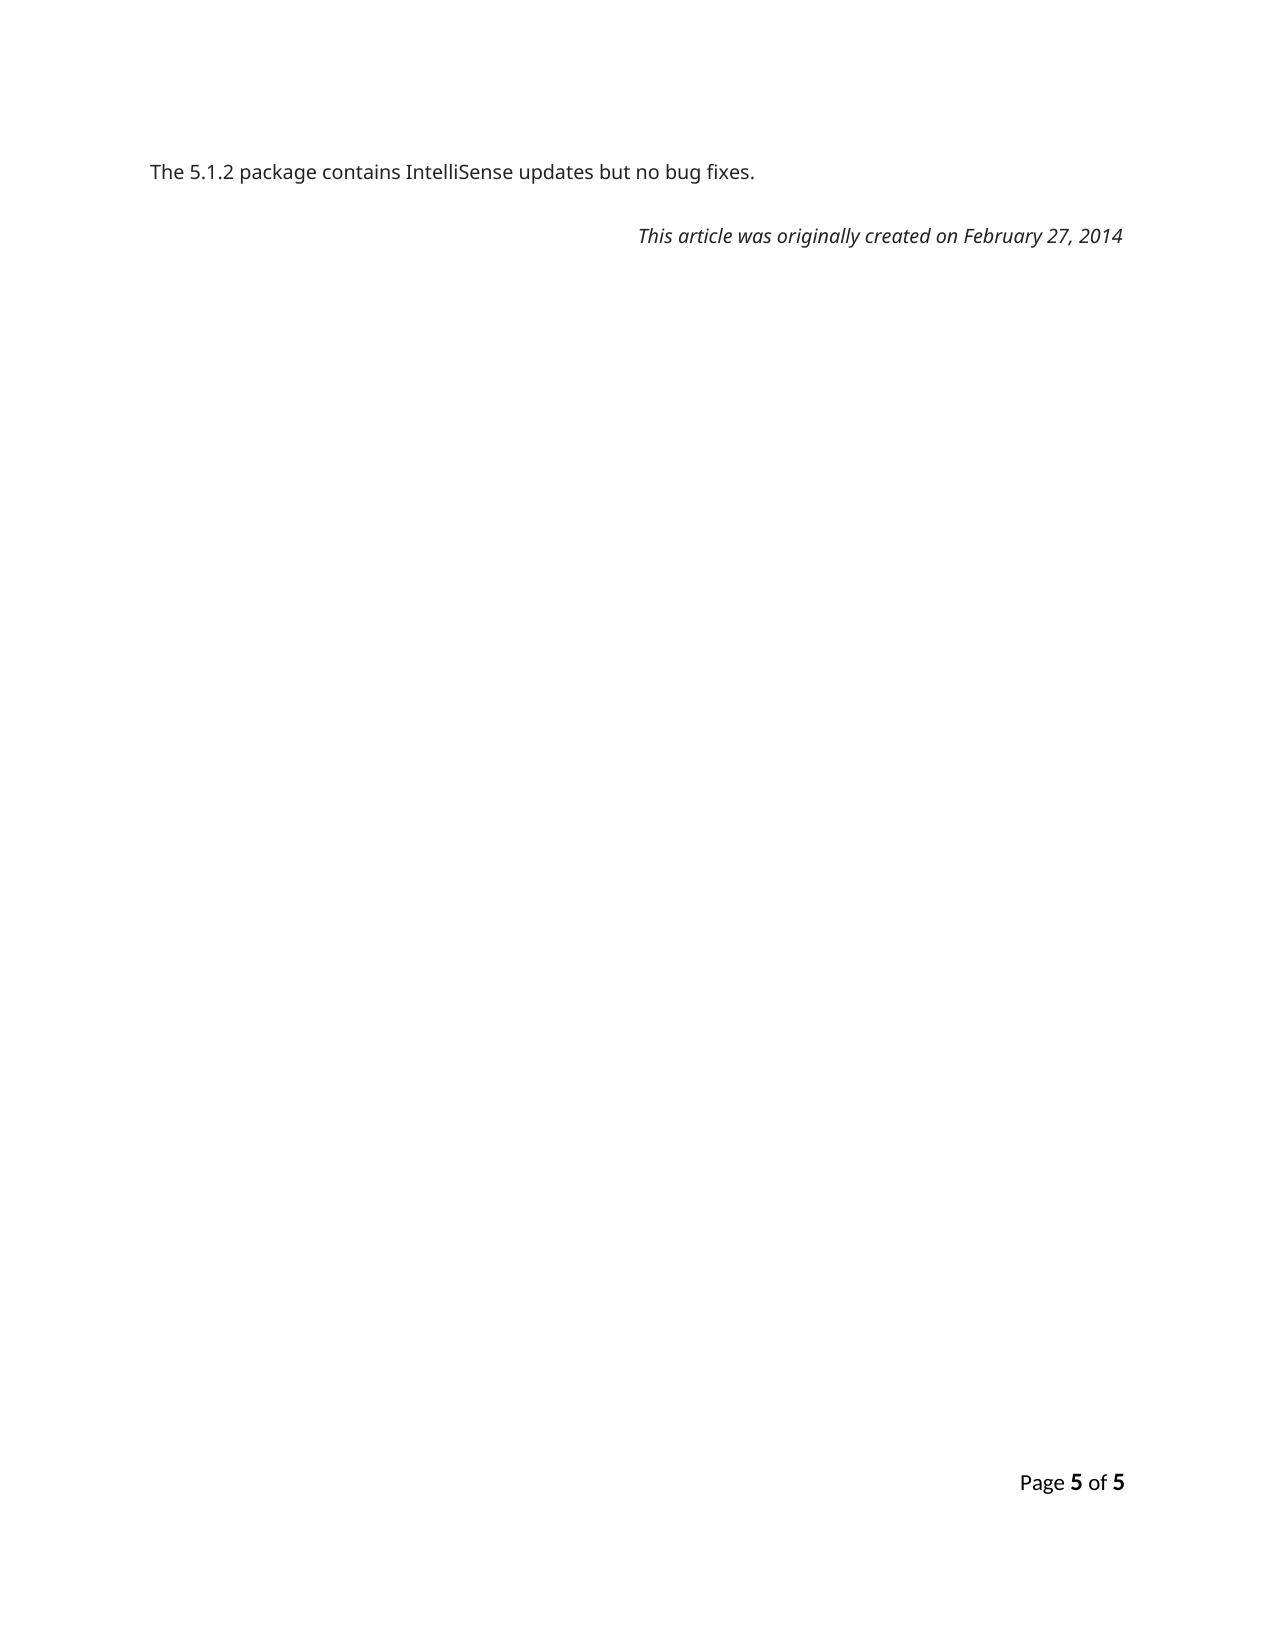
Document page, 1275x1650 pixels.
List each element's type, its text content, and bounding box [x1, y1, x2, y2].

text This article was originally created on February 27, 2014 [150, 214, 1125, 249]
text The 5.1.2 package contains IntelliSense updates but no bug fixes. [150, 150, 1125, 185]
